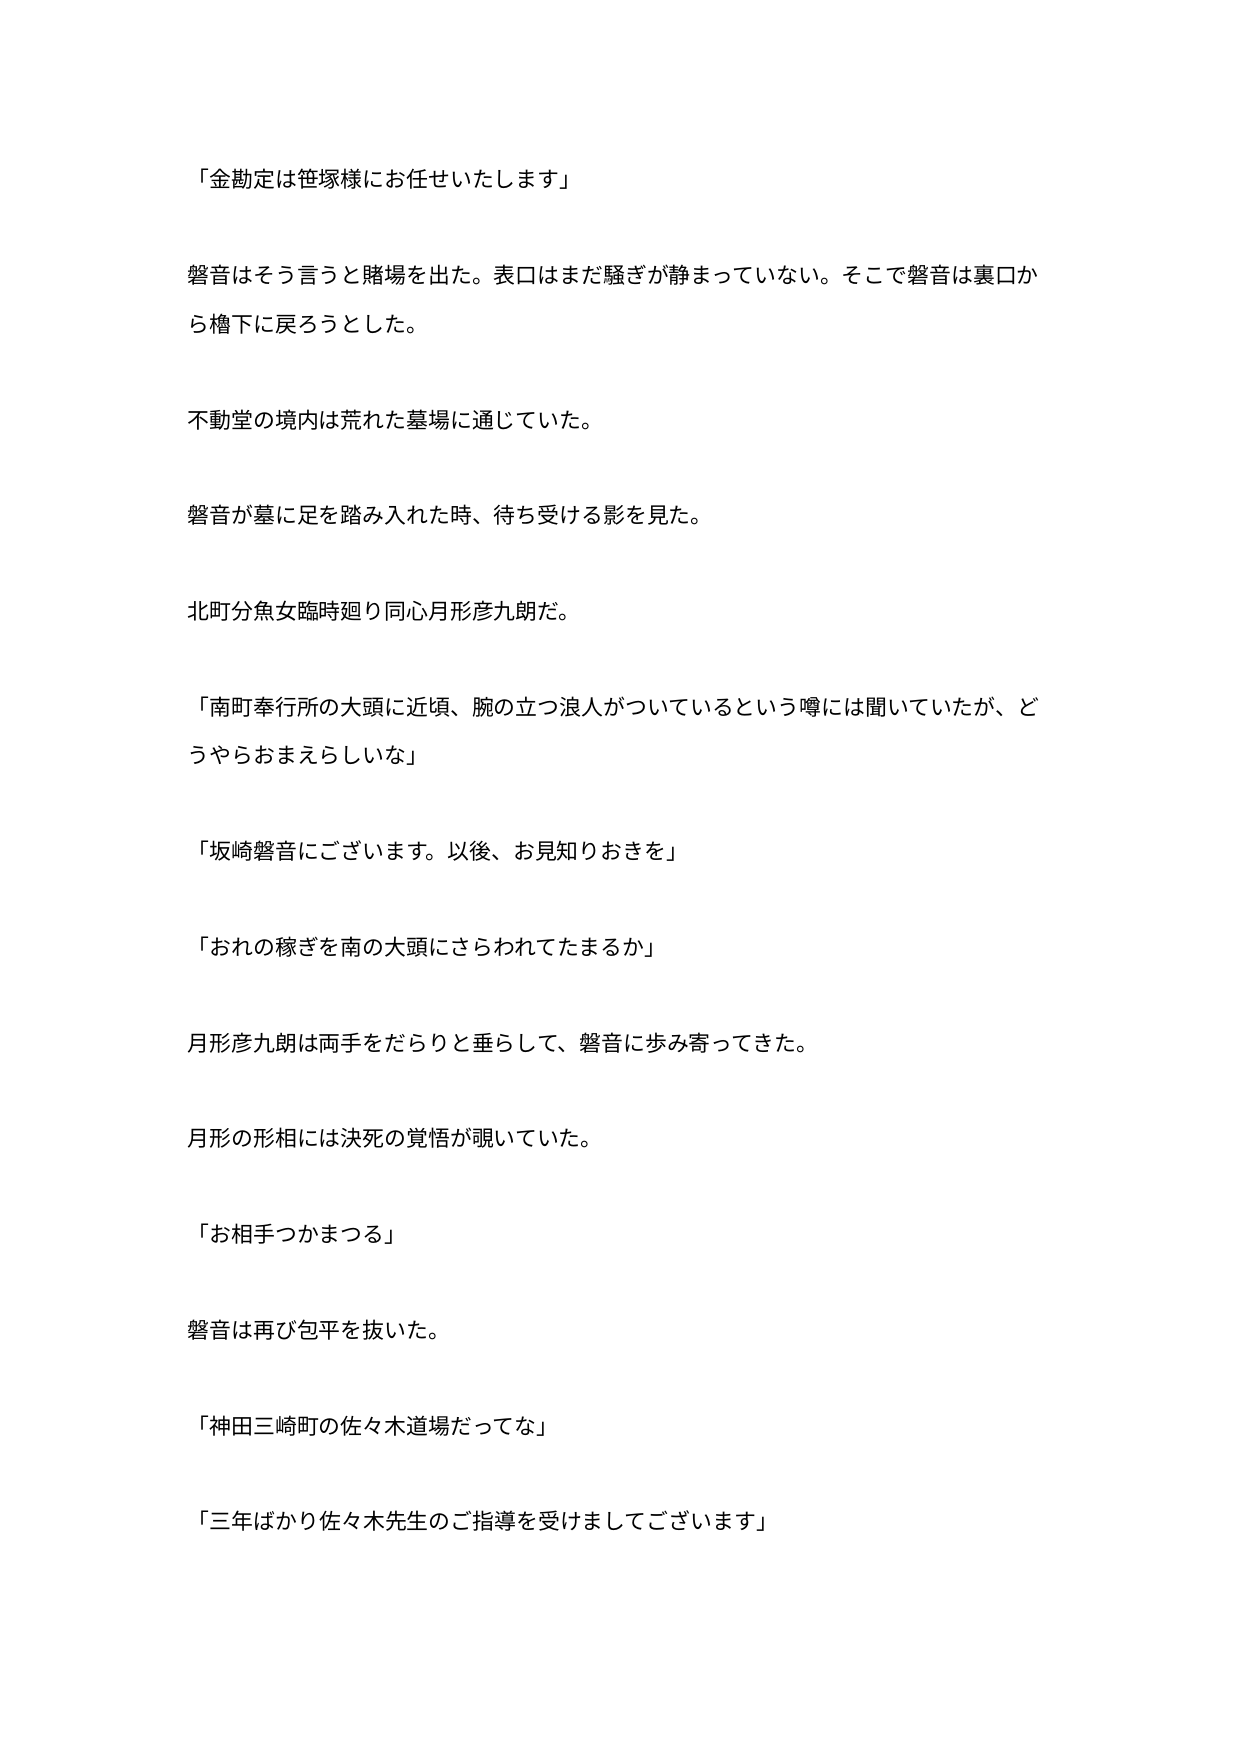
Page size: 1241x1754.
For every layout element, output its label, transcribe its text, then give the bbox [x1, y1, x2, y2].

text 「坂崎磐音にございます。以後、お見知りおきを」 [187, 834, 1053, 866]
text 月形彦九朗は両手をだらりと垂らして、磐音に歩み寄ってきた。 [187, 1025, 1053, 1058]
text 磐音が墓に足を踏み入れた時、待ち受ける影を見た。 [187, 498, 1053, 530]
text 磐音はそう言うと賭場を出た。表口はまだ騒ぎが静まっていない。そこで磐音は裏口から櫓下に戻ろうとした。 [187, 258, 1053, 339]
text 「金勘定は笹塚様にお任せいたします」 [187, 162, 1053, 194]
text 「お相手つかまつる」 [187, 1217, 1053, 1249]
text 「おれの稼ぎを南の大頭にさらわれてたまるか」 [187, 929, 1053, 962]
text 月形の形相には決死の覚悟が覗いていた。 [187, 1121, 1053, 1153]
text 不動堂の境内は荒れた墓場に通じていた。 [187, 402, 1053, 435]
text 「南町奉行所の大頭に近頃、腕の立つ浪人がついているという噂には聞いていたが、どうやらおまえらしいな」 [187, 689, 1053, 771]
text 「神田三崎町の佐々木道場だってな」 [187, 1408, 1053, 1441]
text 北町分魚女臨時廻り同心月形彦九朗だ。 [187, 594, 1053, 626]
text 磐音は再び包平を抜いた。 [187, 1312, 1053, 1345]
text 「三年ばかり佐々木先生のご指導を受けましてございます」 [187, 1504, 1053, 1536]
